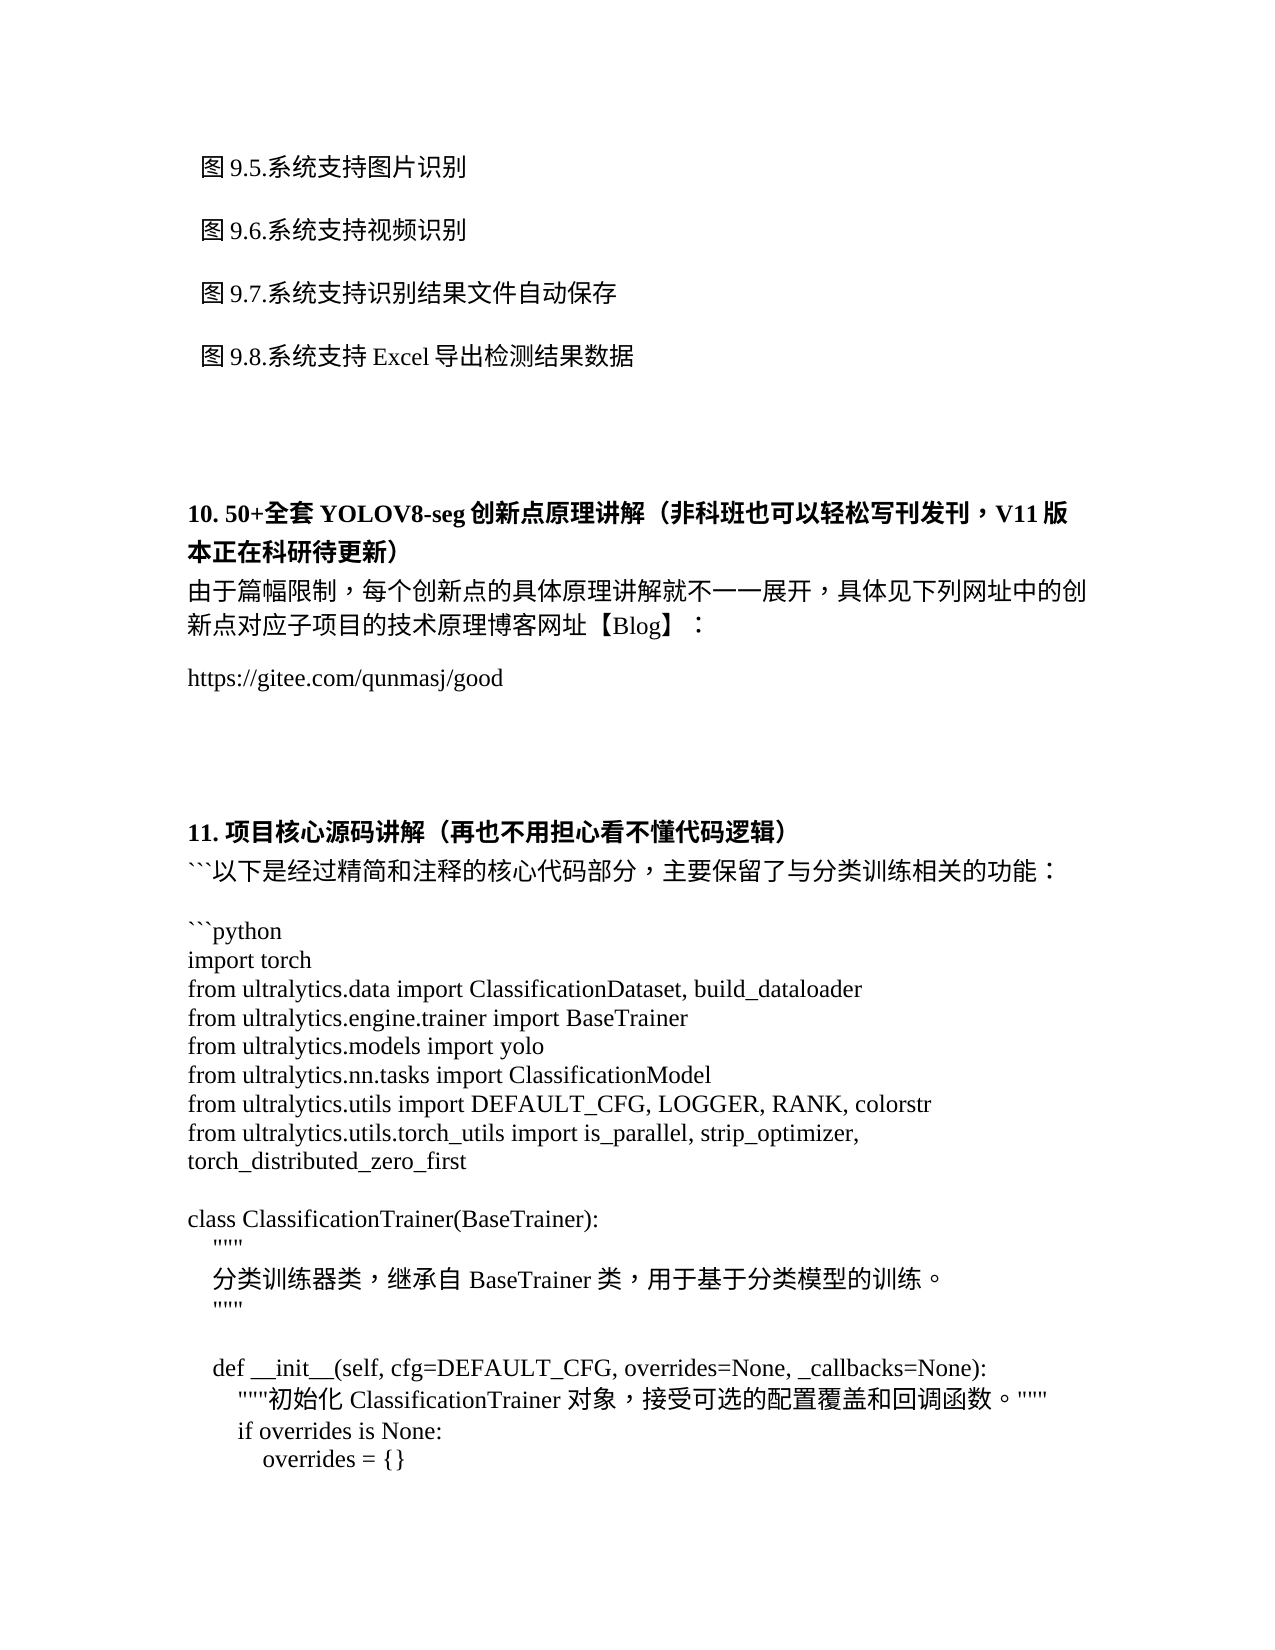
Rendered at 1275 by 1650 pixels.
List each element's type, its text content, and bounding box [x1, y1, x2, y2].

subtitle 11. 项目核心源码讲解（再也不用担心看不懂代码逻辑） [187, 814, 1087, 848]
subtitle 10. 50+全套YOLOV8-seg创新点原理讲解（非科班也可以轻松写刊发刊，V11版本正在科研待更新） [187, 495, 1087, 569]
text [187, 853, 1087, 1473]
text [187, 150, 1087, 372]
text https://gitee.com/qunmasj/good [187, 663, 1087, 691]
text 由于篇幅限制，每个创新点的具体原理讲解就不一一展开，具体见下列网址中的创新点对应子项目的技术原理博客网址【Blog】： [187, 574, 1087, 642]
